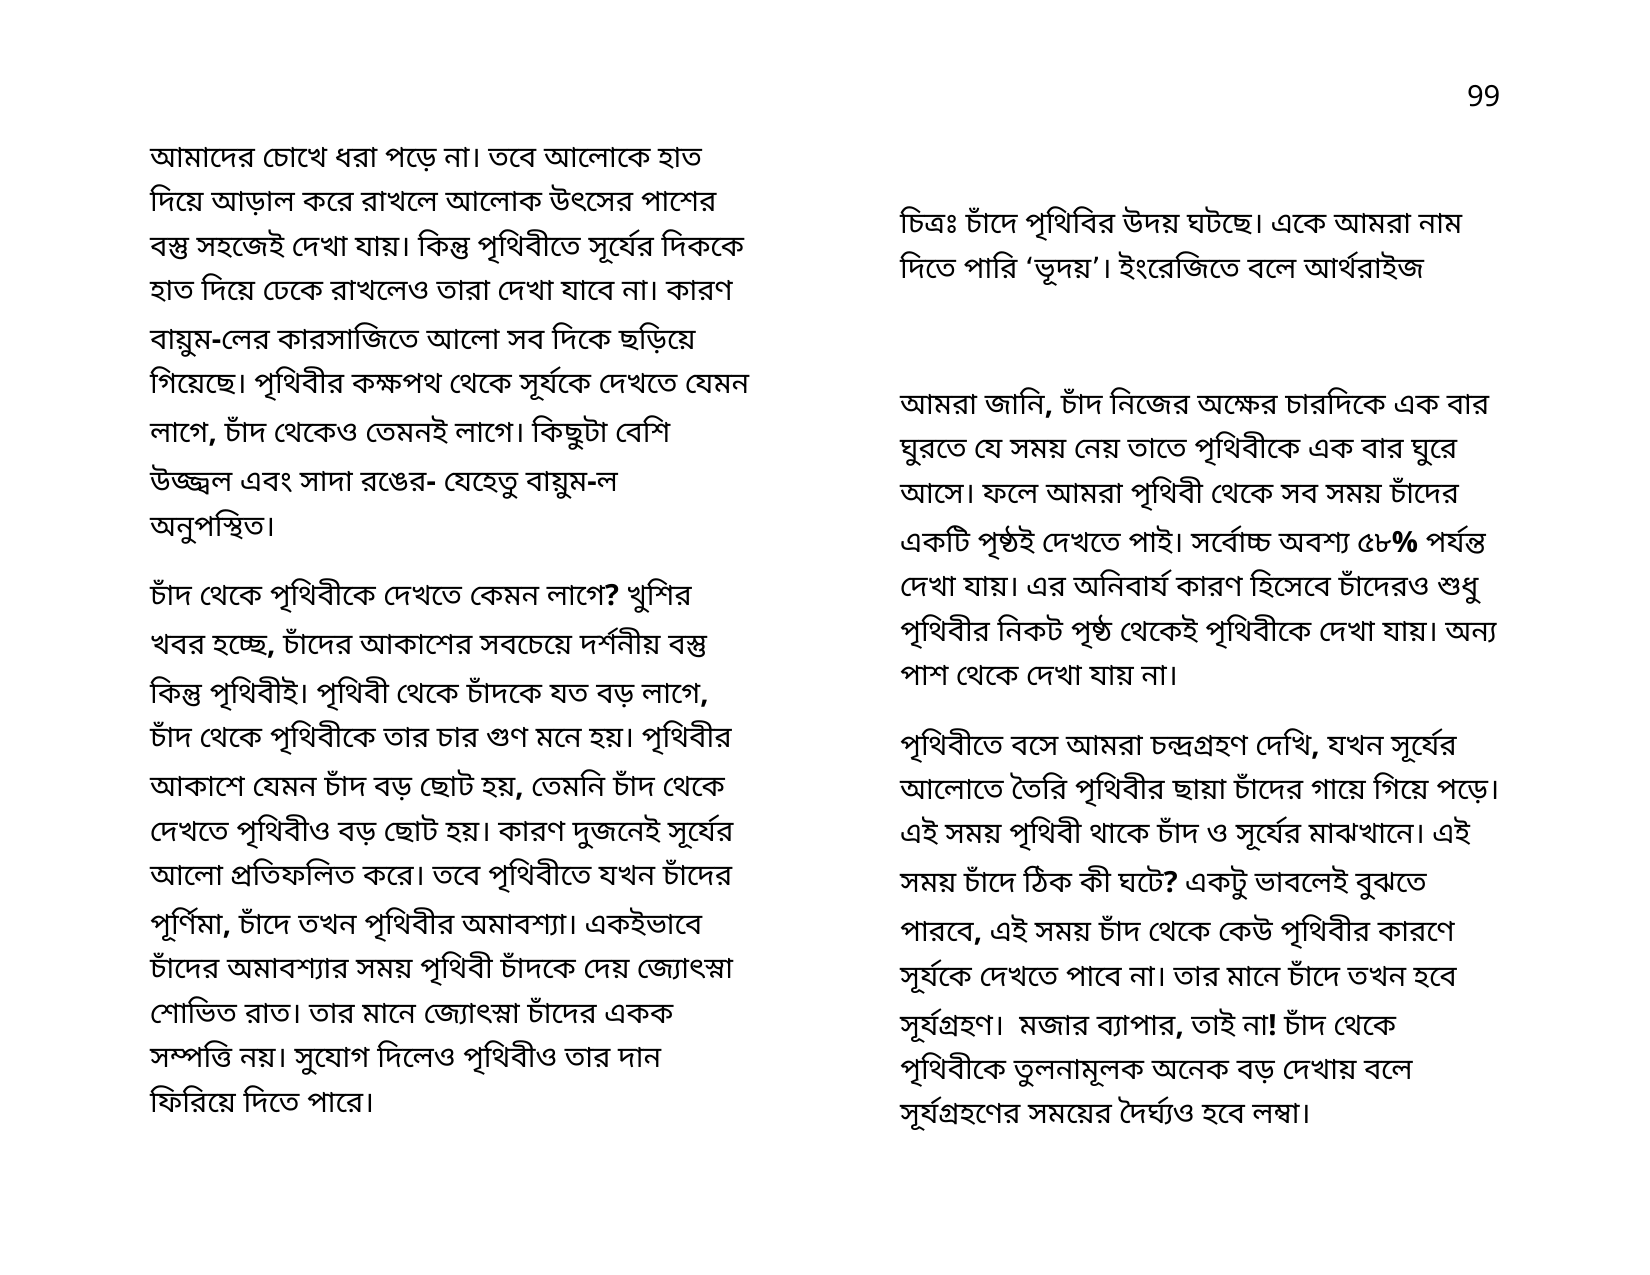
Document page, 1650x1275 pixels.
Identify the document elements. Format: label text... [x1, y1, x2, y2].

text চাঁদ থেকে পৃথিবীকে দেখতে কেমন লাগে? খুশির খবর হচ্ছে, চাঁদের আকাশের সবচেয়ে দর্শনীয় বস্তু কিন্তু পৃথিবীই। পৃথিবী থেকে চাঁদকে যত বড় লাগে, চাঁদ থেকে পৃথিবীকে তার চার গুণ মনে হয়। পৃথিবীর আকাশে যেমন চাঁদ বড় ছোট হয়, তেমনি চাঁদ থেকে দেখতে পৃথিবীও বড় ছোট হয়। কারণ দুজনেই সূর্যের আলো প্রতিফলিত করে। তবে পৃথিবীতে যখন চাঁদের পূর্ণিমা, চাঁদে তখন পৃথিবীর অমাবশ্যা। একইভাবে চাঁদের অমাবশ্যার সময় পৃথিবী চাঁদকে দেয় জ্যোৎস্না শোভিত রাত। তার মানে জ্যোৎস্না চাঁদের একক সম্পত্তি নয়। সুযোগ দিলেও পৃথিবীও তার দান ফিরিয়ে দিতে পারে। [150, 574, 750, 1124]
text আমরা জানি, চাঁদ নিজের অক্ষের চারদিকে এক বার ঘুরতে যে সময় নেয় তাতে পৃথিবীকে এক বার ঘুরে আসে। ফলে আমরা পৃথিবী থেকে সব সময় চাঁদের একটি পৃষ্ঠই দেখতে পাই। সর্বোচ্চ অবশ্য ৫৮% পর্যন্ত দেখা যায়। এর অনিবার্য কারণ হিসেবে চাঁদেরও শুধু পৃথিবীর নিকট পৃষ্ঠ থেকেই পৃথিবীকে দেখা যায়। অন্য পাশ থেকে দেখা যায় না। [900, 383, 1500, 697]
text চিত্রঃ চাঁদে পৃথিবির উদয় ঘটছে। একে আমরা নাম দিতে পারি ‘ভূদয়’। ইংরেজিতে বলে আর্থরাইজ [900, 207, 1500, 290]
text পৃথিবীতে বসে আমরা চন্দ্রগ্রহণ দেখি, যখন সূর্যের আলোতে তৈরি পৃথিবীর ছায়া চাঁদের গায়ে গিয়ে পড়ে। এই সময় পৃথিবী থাকে চাঁদ ও সূর্যের মাঝখানে। এই সময় চাঁদে ঠিক কী ঘটে? একটু ভাবলেই বুঝতে পারবে, এই সময় চাঁদ থেকে কেউ পৃথিবীর কারণে সূর্যকে দেখতে পাবে না। তার মানে চাঁদে তখন হবে সূর্যগ্রহণ। মজার ব্যাপার, তাই না! চাঁদ থেকে পৃথিবীকে তুলনামূলক অনেক বড় দেখায় বলে সূর্যগ্রহণের সময়ের দৈর্ঘ্যও হবে লম্বা। [900, 724, 1500, 1136]
